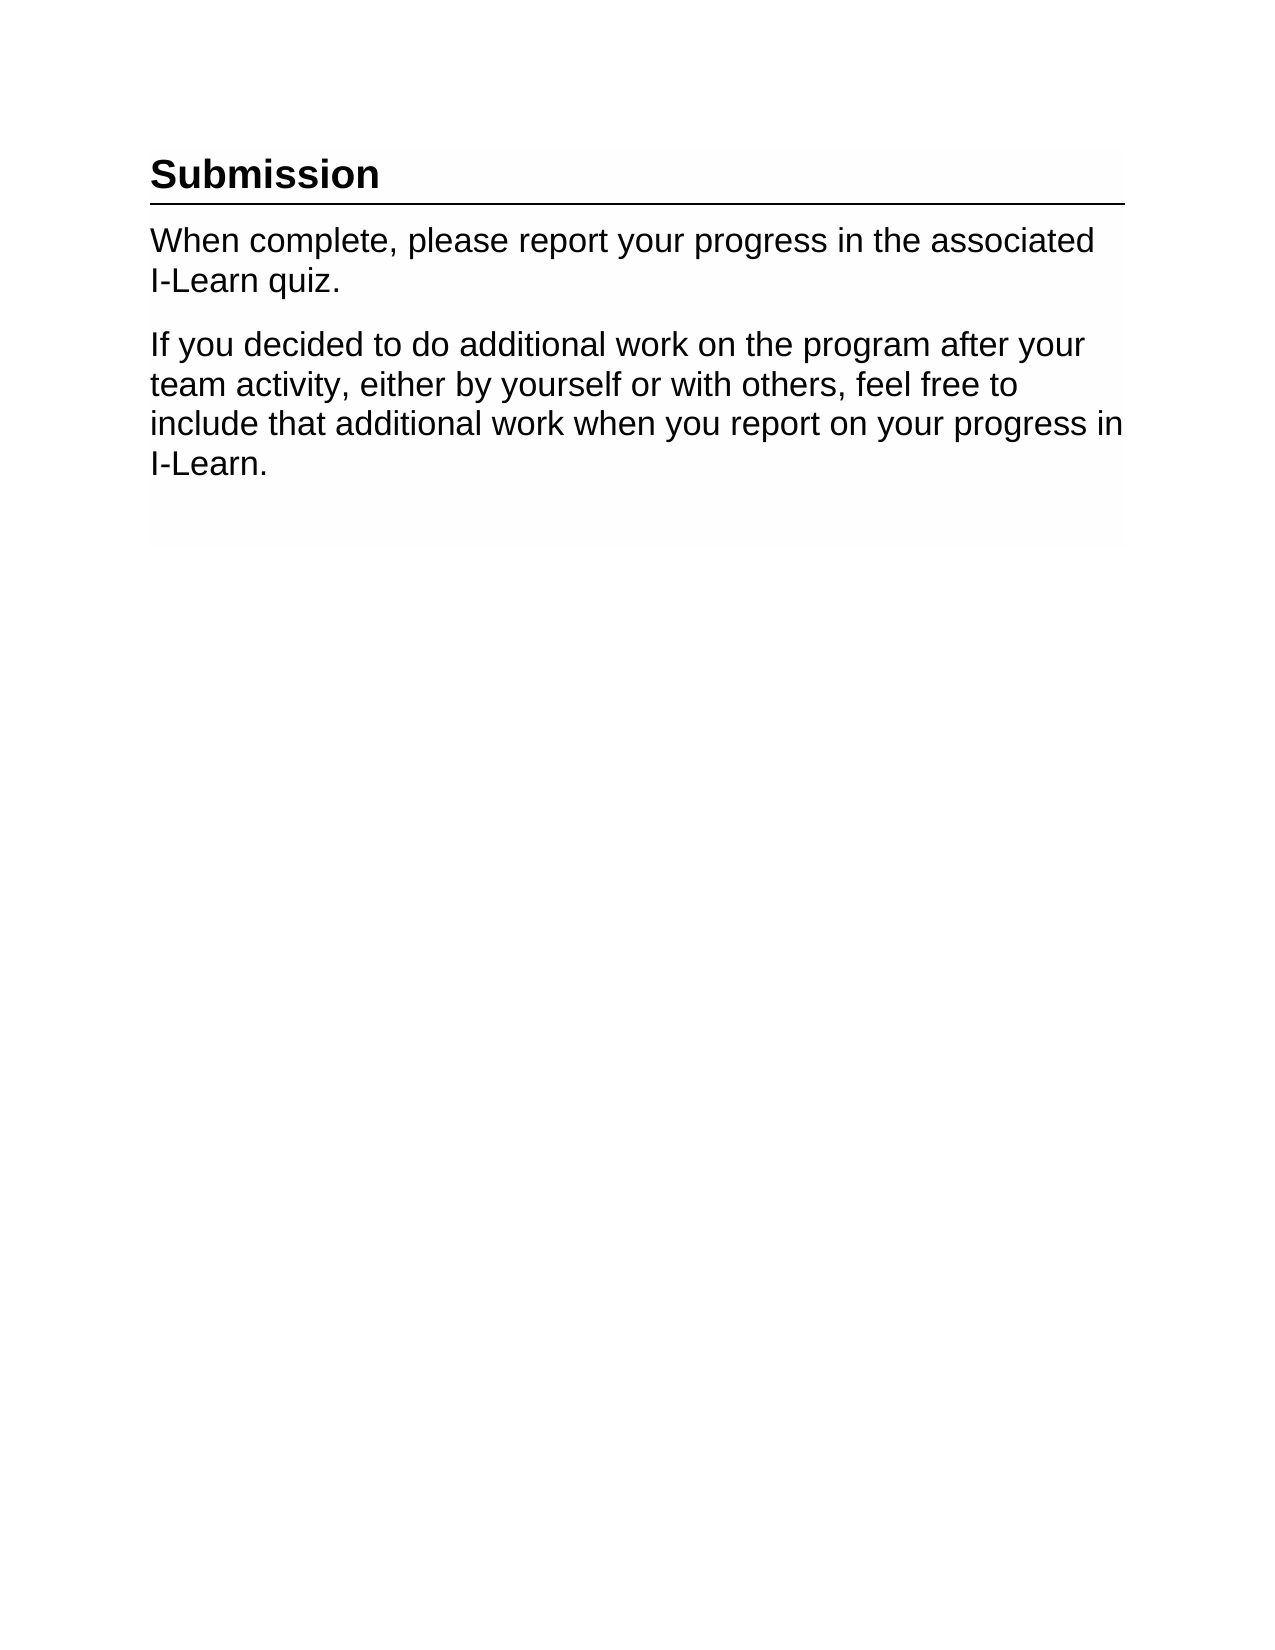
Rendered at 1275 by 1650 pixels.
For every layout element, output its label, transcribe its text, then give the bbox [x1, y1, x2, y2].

text When complete, please report your progress in the associated I-Learn quiz. [150, 220, 1125, 299]
text If you decided to do additional work on the program after your team activity, either by yourself or with others, feel free to include that additional work when you report on your progress in I-Learn. [150, 324, 1125, 483]
subtitle Submission [150, 150, 1125, 203]
